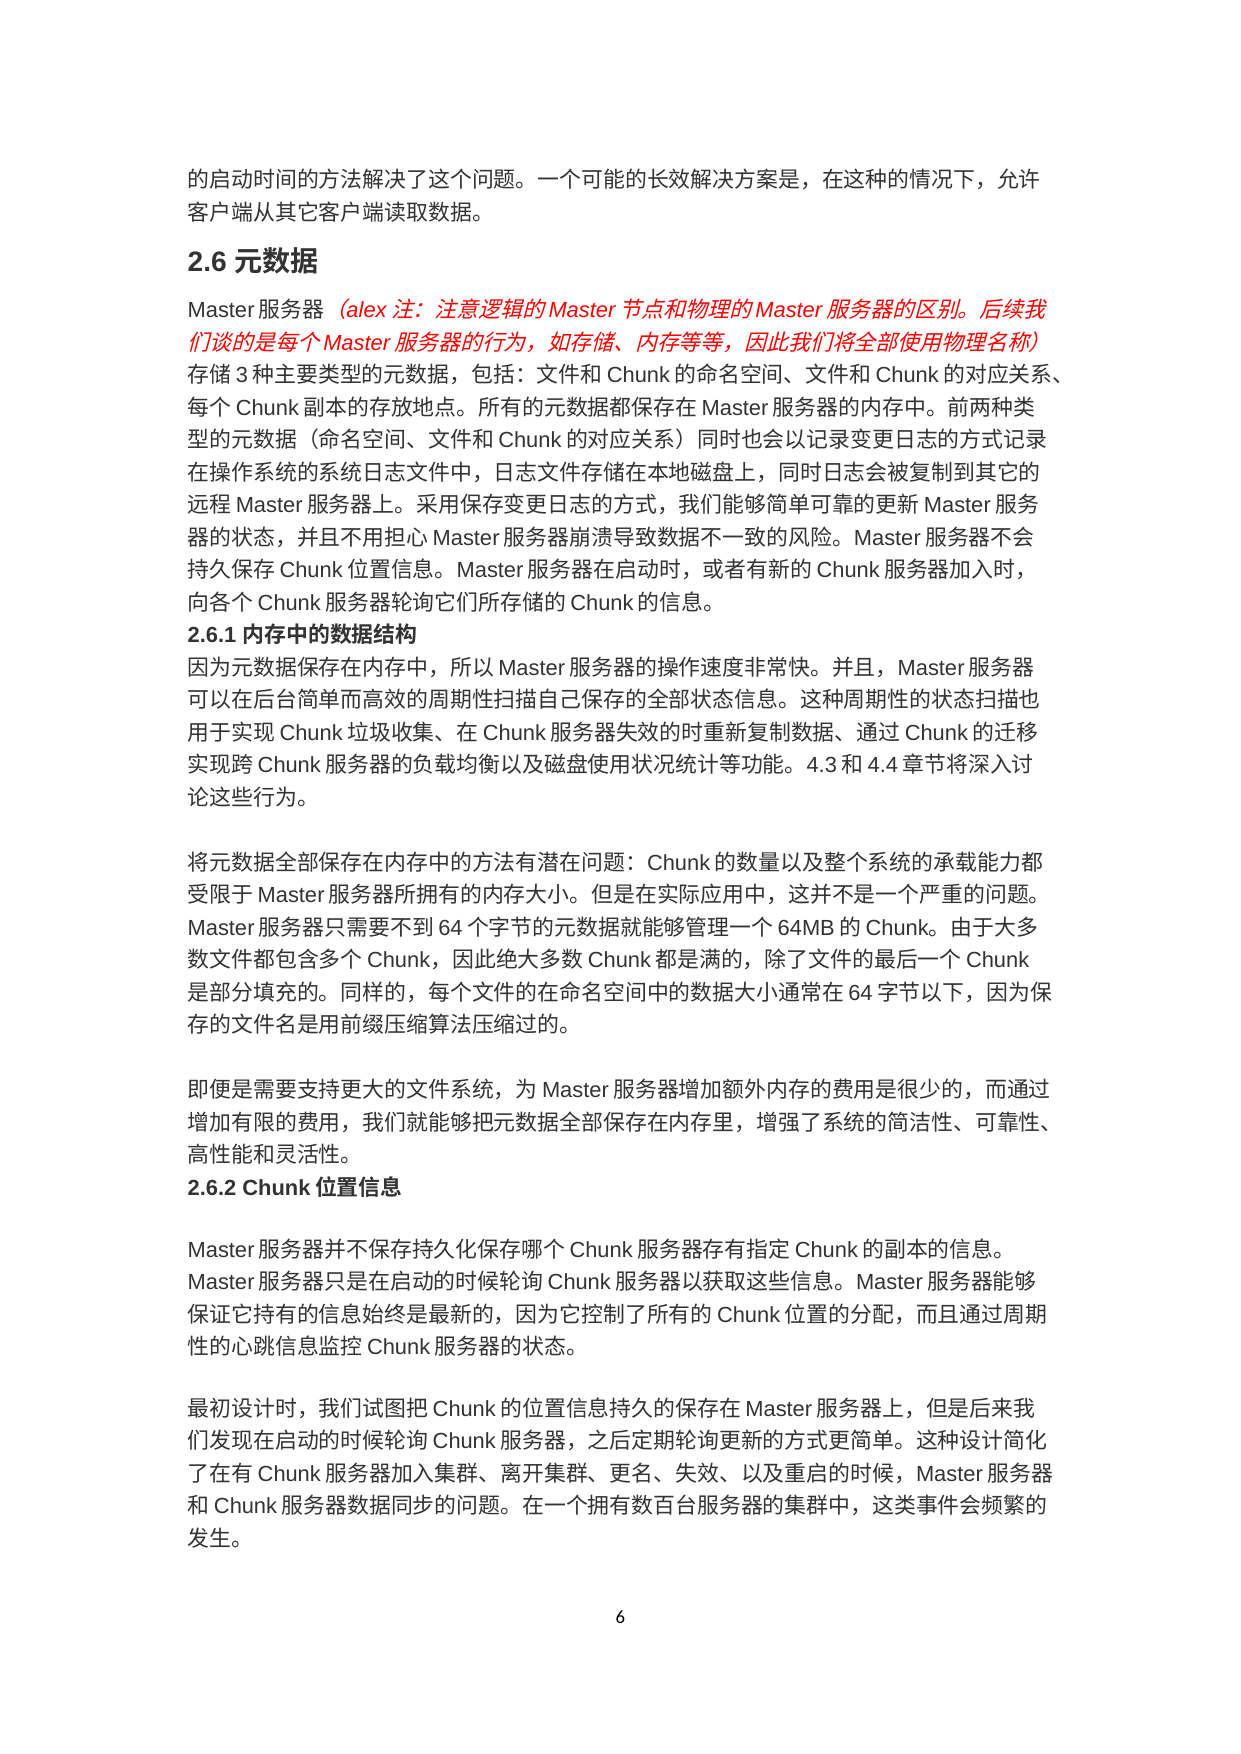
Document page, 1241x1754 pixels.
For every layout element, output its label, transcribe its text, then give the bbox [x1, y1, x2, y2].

text 最初设计时，我们试图把Chunk的位置信息持久的保存在Master服务器上，但是后来我们发现在启动的时候轮询Chunk服务器，之后定期轮询更新的方式更简单。这种设计简化了在有Chunk服务器加入集群、离开集群、更名、失效、以及重启的时候，Master服务器和Chunk服务器数据同步的问题。在一个拥有数百台服务器的集群中，这类事件会频繁的发生。 [187, 1390, 1053, 1553]
text 将元数据全部保存在内存中的方法有潜在问题：Chunk的数量以及整个系统的承载能力都受限于Master服务器所拥有的内存大小。但是在实际应用中，这并不是一个严重的问题。Master服务器只需要不到64个字节的元数据就能够管理一个64MB的Chunk。由于大多数文件都包含多个Chunk，因此绝大多数Chunk都是满的，除了文件的最后一个Chunk是部分填充的。同样的，每个文件的在命名空间中的数据大小通常在64字节以下，因为保存的文件名是用前缀压缩算法压缩过的。 [187, 844, 1053, 1039]
text 2.6.2 Chunk位置信息 [187, 1169, 1053, 1202]
text Master服务器并不保存持久化保存哪个Chunk服务器存有指定Chunk的副本的信息。Master服务器只是在启动的时候轮询Chunk服务器以获取这些信息。Master服务器能够保证它持有的信息始终是最新的，因为它控制了所有的Chunk位置的分配，而且通过周期性的心跳信息监控Chunk服务器的状态。 [187, 1231, 1053, 1361]
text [187, 162, 1053, 227]
text 因为元数据保存在内存中，所以Master服务器的操作速度非常快。并且，Master服务器可以在后台简单而高效的周期性扫描自己保存的全部状态信息。这种周期性的状态扫描也用于实现Chunk垃圾收集、在Chunk服务器失效的时重新复制数据、通过Chunk的迁移实现跨Chunk服务器的负载均衡以及磁盘使用状况统计等功能。4.3和4.4章节将深入讨论这些行为。 [187, 649, 1053, 812]
text 即便是需要支持更大的文件系统，为Master服务器增加额外内存的费用是很少的，而通过增加有限的费用，我们就能够把元数据全部保存在内存里，增强了系统的简洁性、可靠性、高性能和灵活性。 [187, 1072, 1053, 1169]
text Master服务器（alex注：注意逻辑的Master节点和物理的Master服务器的区别。后续我们谈的是每个Master服务器的行为，如存储、内存等等，因此我们将全部使用物理名称）存储3种主要类型的元数据，包括：文件和Chunk的命名空间、文件和Chunk的对应关系、每个Chunk副本的存放地点。所有的元数据都保存在Master服务器的内存中。前两种类型的元数据（命名空间、文件和Chunk的对应关系）同时也会以记录变更日志的方式记录在操作系统的系统日志文件中，日志文件存储在本地磁盘上，同时日志会被复制到其它的远程Master服务器上。采用保存变更日志的方式，我们能够简单可靠的更新Master服务器的状态，并且不用担心Master服务器崩溃导致数据不一致的风险。Master服务器不会持久保存Chunk位置信息。Master服务器在启动时，或者有新的Chunk服务器加入时，向各个Chunk服务器轮询它们所存储的Chunk的信息。 [187, 292, 1053, 617]
text 2.6.1 内存中的数据结构 [187, 617, 1053, 649]
text 2.6 元数据 [187, 227, 1053, 292]
